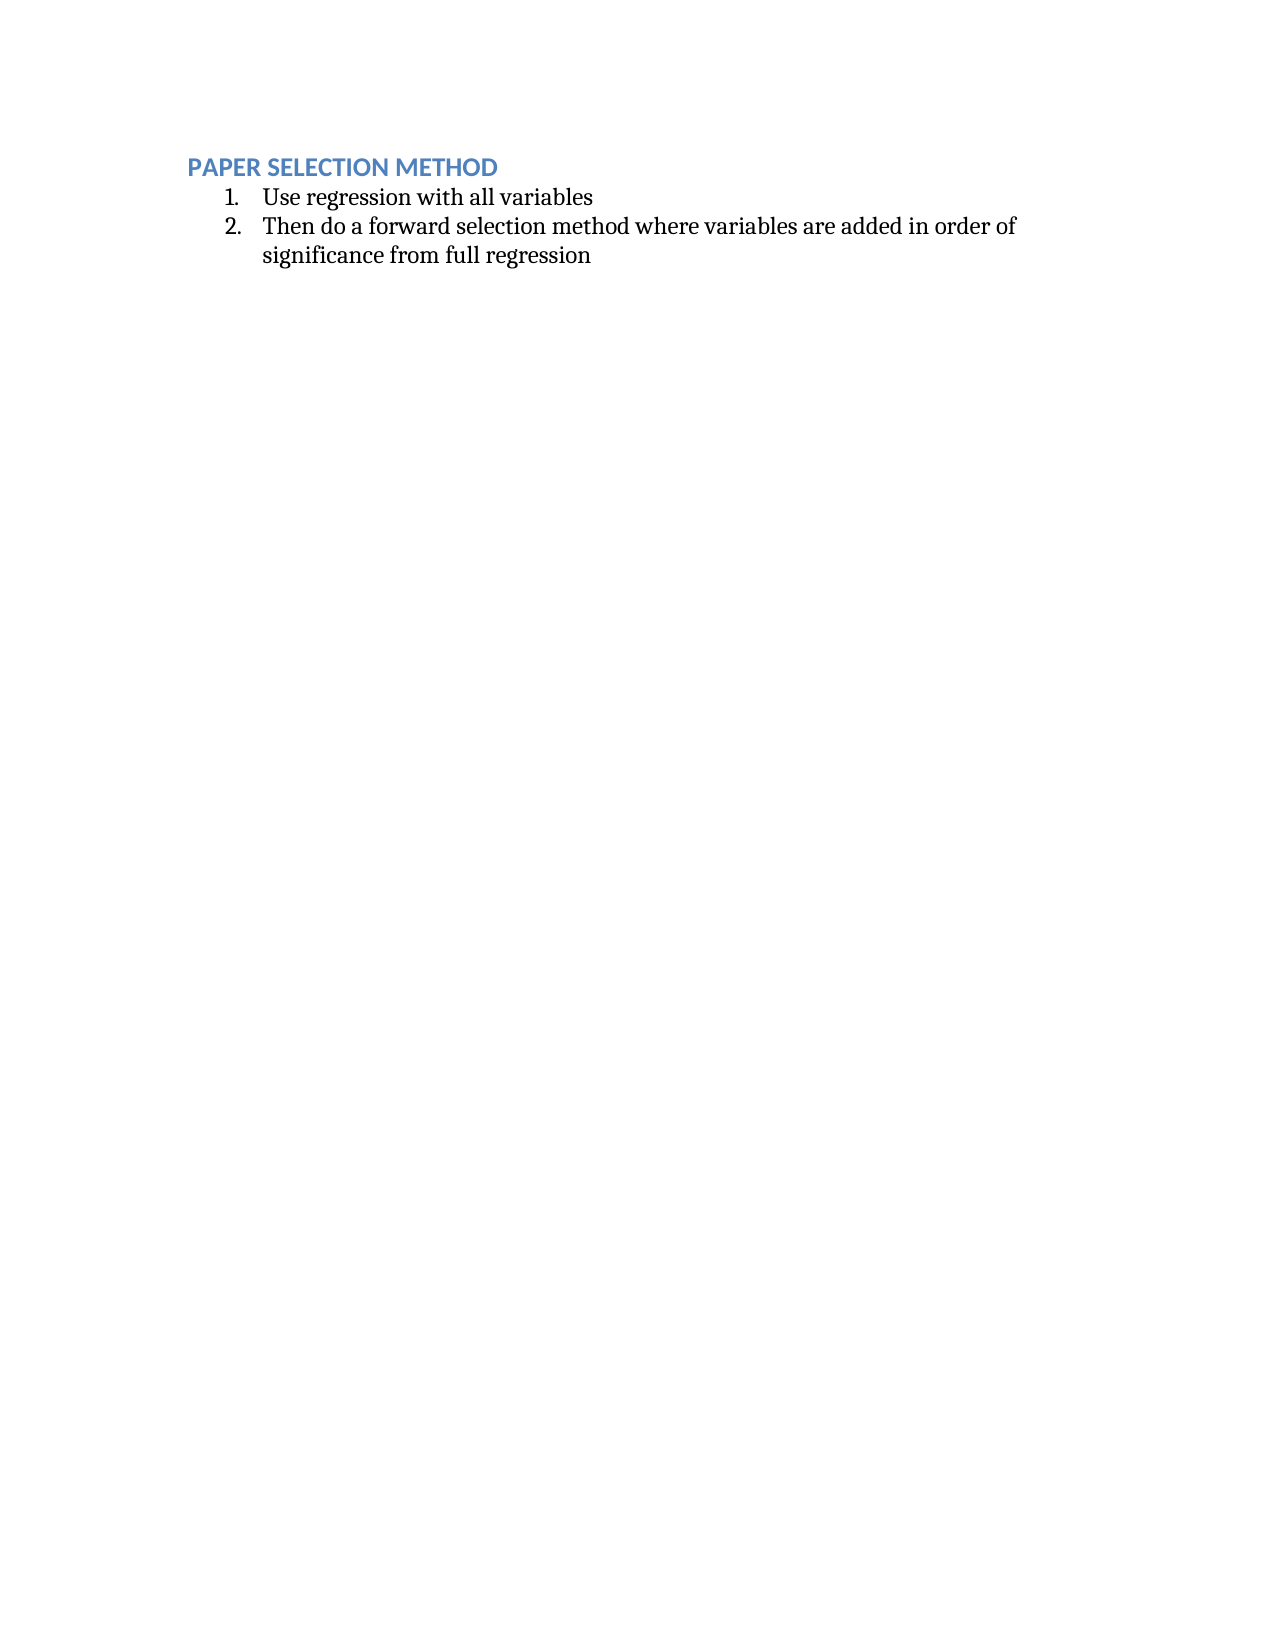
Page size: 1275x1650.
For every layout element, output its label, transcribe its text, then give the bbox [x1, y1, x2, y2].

list Use regression with all variables [225, 183, 1087, 212]
list Then do a forward selection method where variables are added in order of significance from full regression [225, 212, 1087, 269]
subtitle PAPER SELECTION METHOD [187, 150, 1087, 183]
